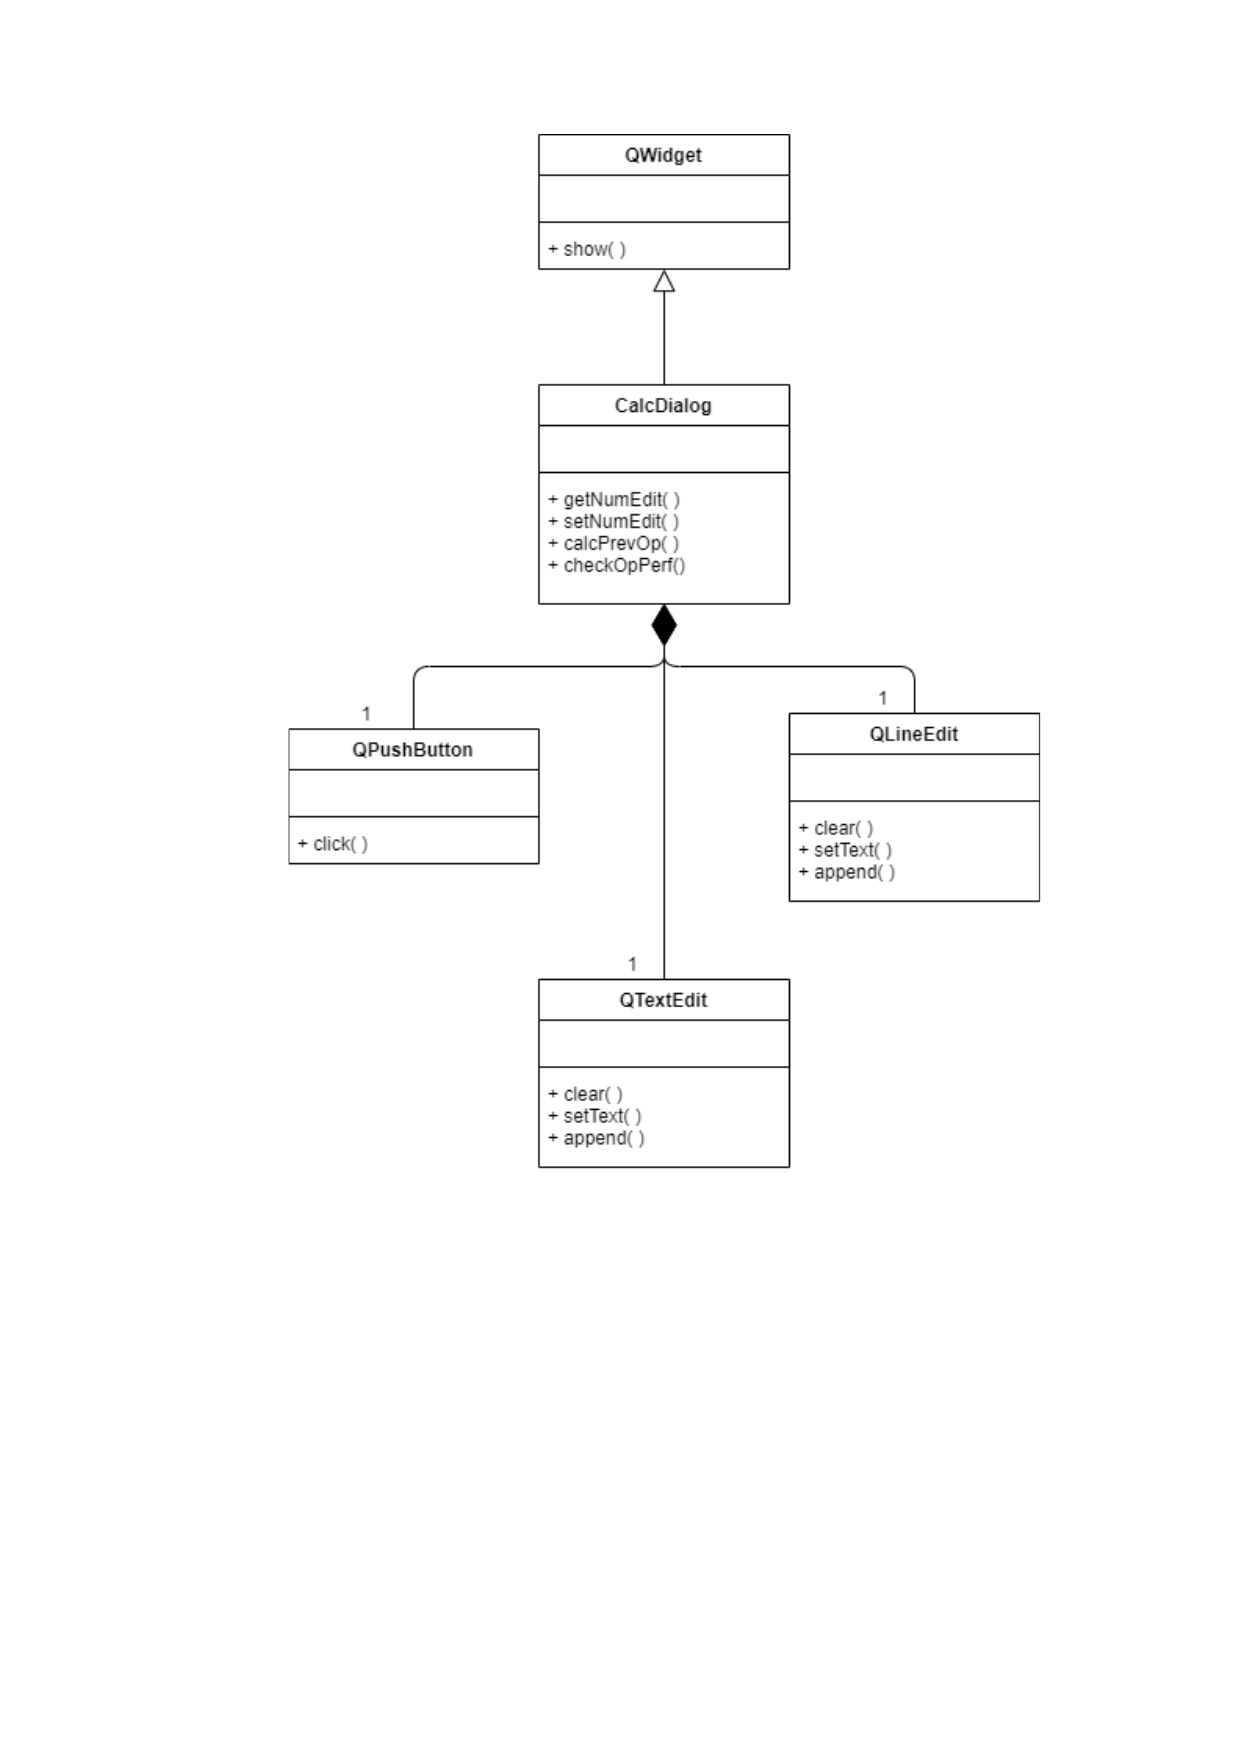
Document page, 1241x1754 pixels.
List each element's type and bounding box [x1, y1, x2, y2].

picture [288, 134, 1041, 1173]
